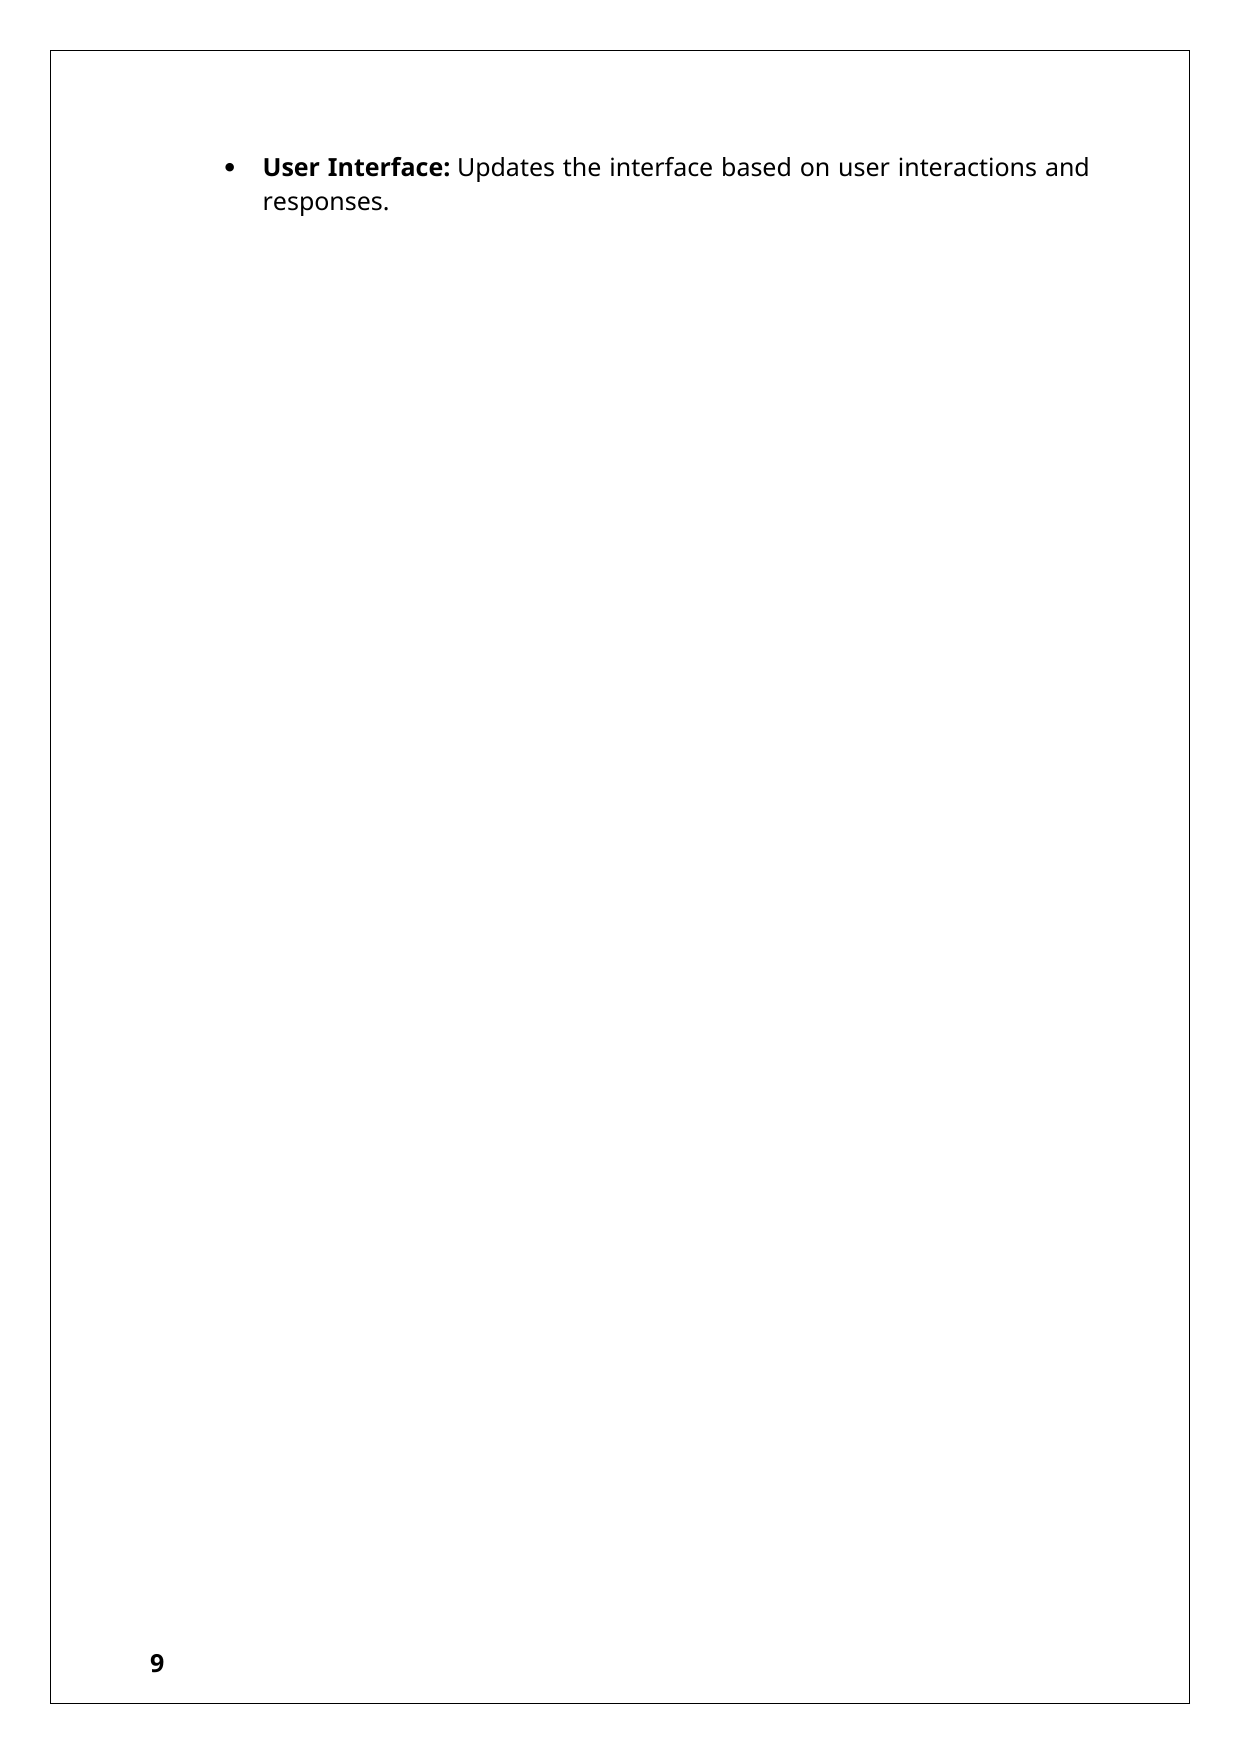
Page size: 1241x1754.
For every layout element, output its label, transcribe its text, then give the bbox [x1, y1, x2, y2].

list User Interface: Updates the interface based on user interactions and responses. [225, 150, 1090, 218]
